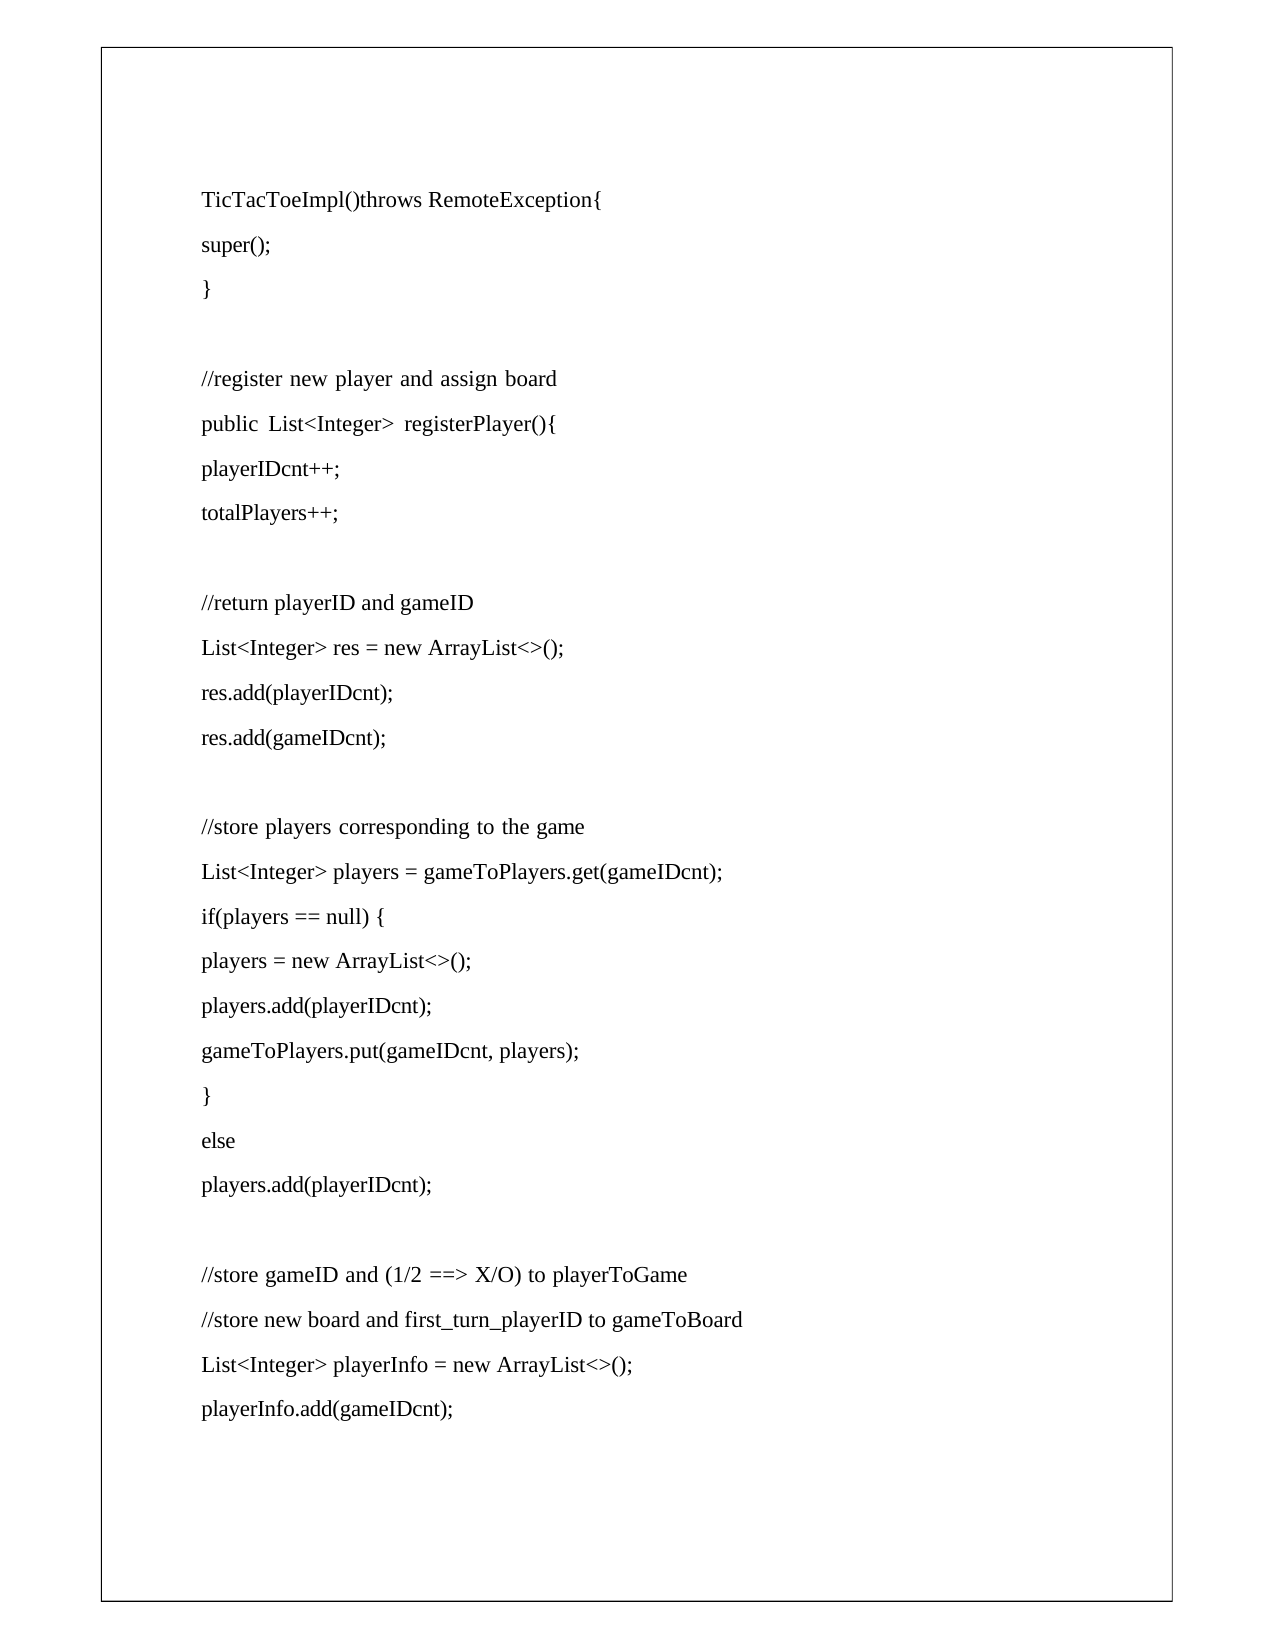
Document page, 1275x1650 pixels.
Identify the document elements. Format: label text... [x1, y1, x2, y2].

text //return playerID and gameID List<Integer> res = new ArrayList<>(); res.add(playerIDcnt); res.add(gameIDcnt); [201, 589, 576, 750]
text } [201, 276, 1087, 302]
text } [201, 1082, 1087, 1108]
text List<Integer> players = gameToPlayers.get(gameIDcnt); if(players == null) { [201, 858, 766, 929]
text totalPlayers++; [201, 499, 1087, 526]
text players = new ArrayList<>(); players.add(playerIDcnt); gameToPlayers.put(gameIDcnt, players); [201, 948, 673, 1063]
text TicTacToeImpl()throws RemoteException{ super(); [201, 186, 611, 257]
text //store gameID and (1/2 ==> X/O) to playerToGame [201, 1261, 1087, 1287]
text //store players corresponding to the game [201, 813, 1087, 839]
text //register new player and assign board public List<Integer> registerPlayer(){ playerIDcnt++; [201, 365, 558, 481]
text else players.add(playerIDcnt); [201, 1127, 464, 1198]
text //store new board and first_turn_playerID to gameToBoard List<Integer> playerInfo = new ArrayList<>(); playerInfo.add(gameIDcnt); [201, 1306, 866, 1422]
